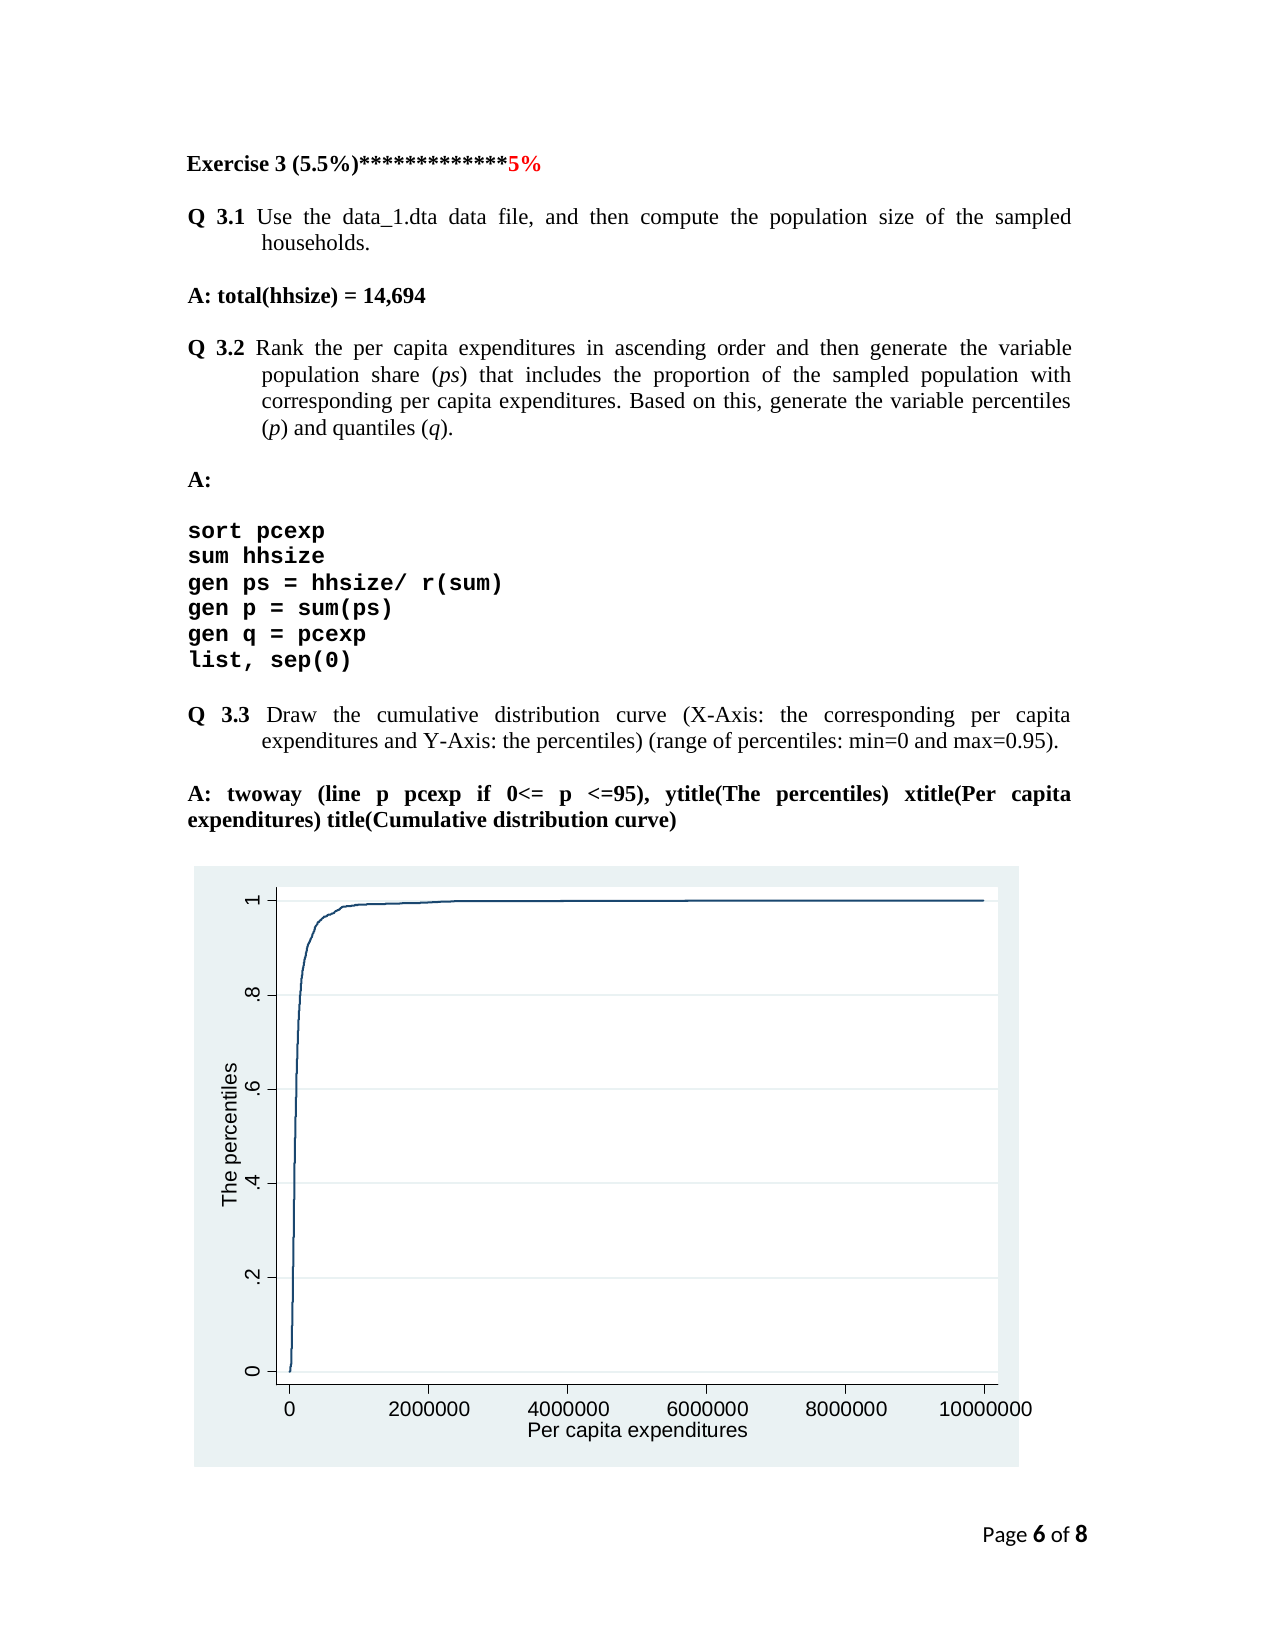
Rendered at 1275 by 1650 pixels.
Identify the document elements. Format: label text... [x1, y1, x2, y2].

text gen ps = hhsize/ r(sum) [187, 571, 1072, 597]
text Q 3.1 Use the data_1.dta data file, and then compute the population size of the sampled households. [187, 203, 1072, 255]
text A: twoway (line p pcexp if 0<= p <=95), ytitle(The percentiles) xtitle(Per capita expenditures) title(Cumulative distribution curve) [187, 780, 1072, 833]
text Q 3.3 Draw the cumulative distribution curve (X-Axis: the corresponding per capita expenditures and Y-Axis: the percentiles) (range of percentiles: min=0 and max=0.95). [187, 701, 1072, 754]
text A: total(hhsize) = 14,694 [187, 282, 1072, 308]
text gen p = sum(ps) [187, 597, 1072, 623]
text list, sep(0) [187, 649, 1072, 674]
text sum hhsize [187, 545, 1072, 571]
text gen q = pcexp [187, 623, 1072, 649]
text A: [187, 466, 1072, 493]
text Q 3.2 Rank the per capita expenditures in ascending order and then generate the variable population share (ps) that includes the proportion of the sampled population with corresponding per capita expenditures. Based on this, generate the variable percentiles (p) and quantiles (q). [187, 334, 1072, 440]
text Exercise 3 (5.5%)*************5% [186, 150, 797, 176]
text sort pcexp [187, 519, 1087, 545]
